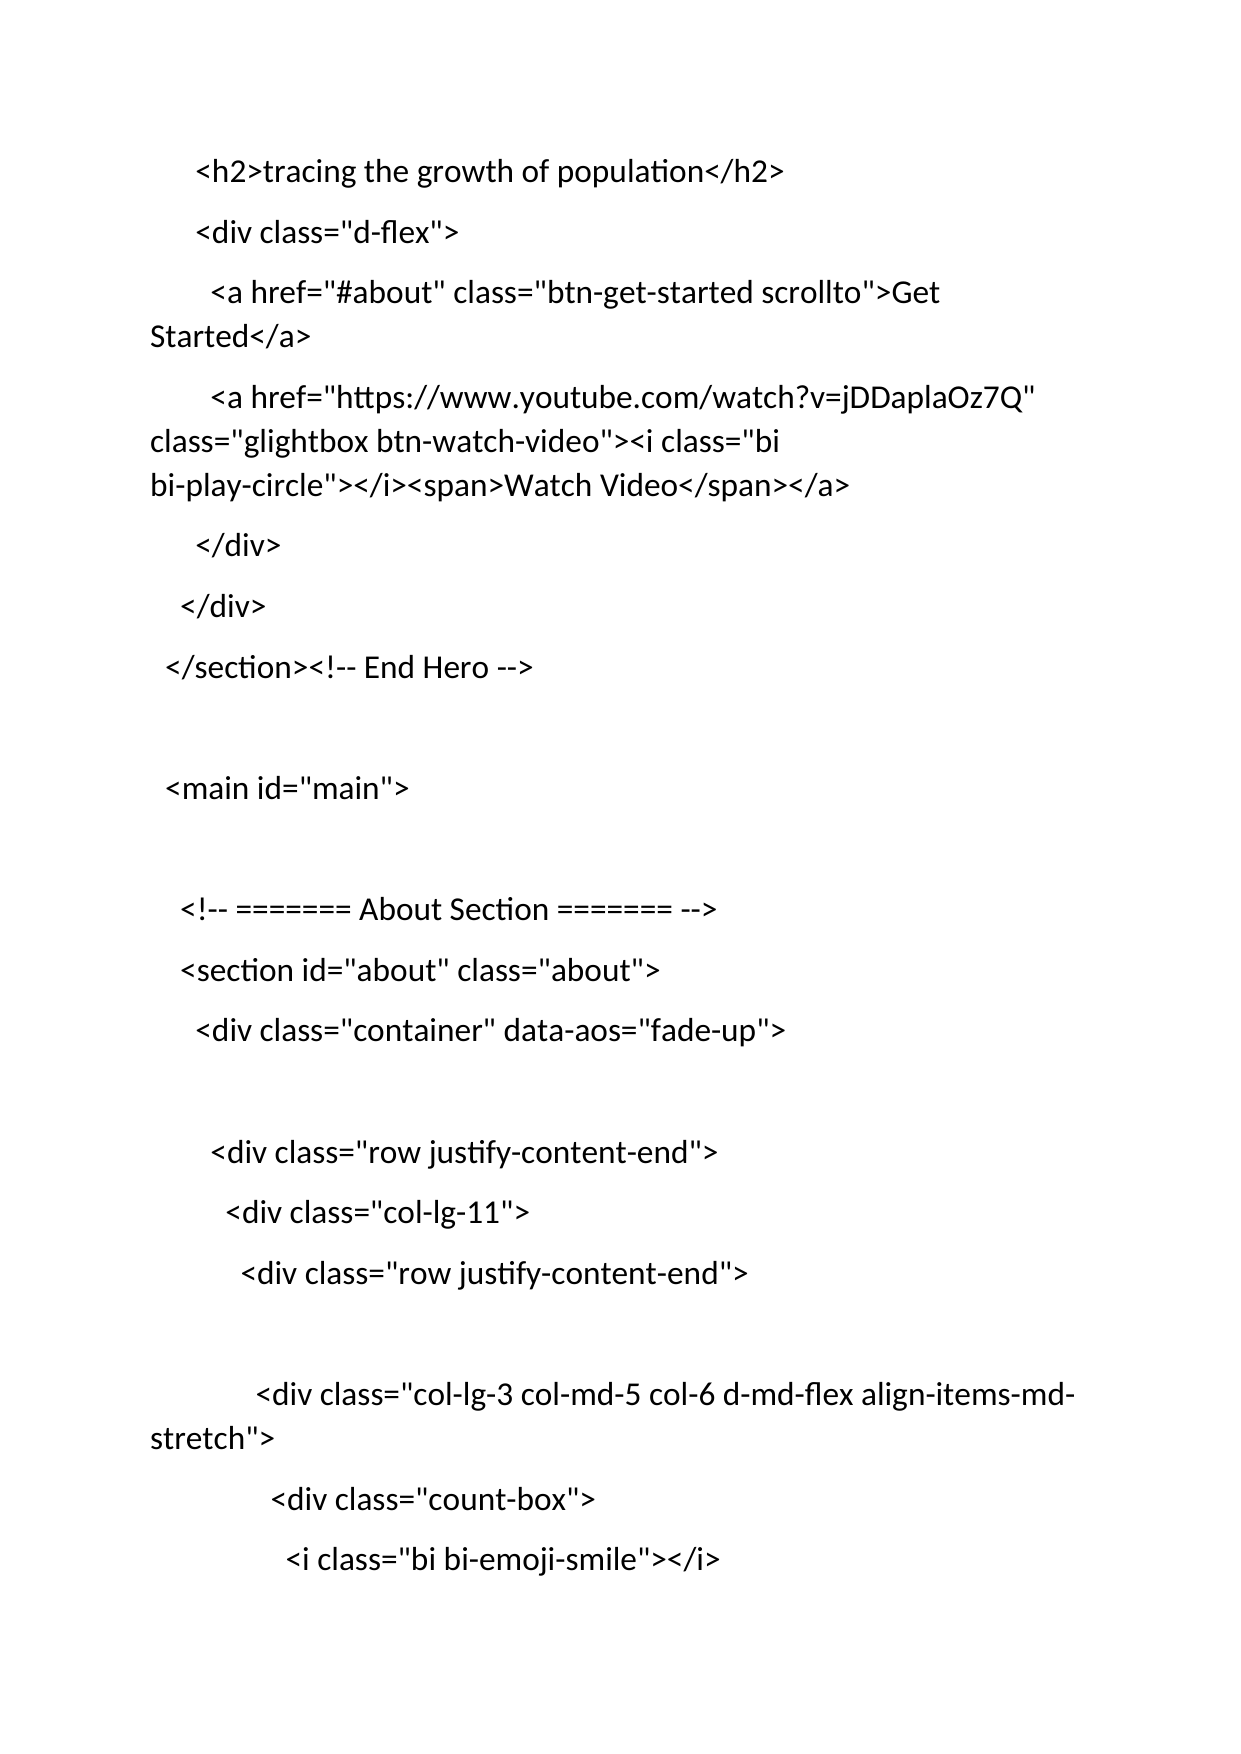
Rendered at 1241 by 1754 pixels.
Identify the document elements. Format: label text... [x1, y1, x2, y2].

text <a href="https://www.youtube.com/watch?v=jDDaplaOz7Q" class="glightbox btn-watch-video"><i class="bi bi-play-circle"></i><span>Watch Video</span></a> [150, 376, 1090, 504]
text </div> [150, 524, 1090, 565]
text <main id="main"> [150, 767, 1090, 808]
text <div class="col-lg-3 col-md-5 col-6 d-md-flex align-items-md-stretch"> [150, 1373, 1090, 1458]
text <div class="row justify-content-end"> [150, 1252, 1090, 1293]
text </section><!-- End Hero --> [150, 646, 1090, 686]
text <div class="container" data-aos="fade-up"> [150, 1009, 1090, 1050]
text <!-- ======= About Section ======= --> [150, 888, 1090, 929]
text <i class="bi bi-emoji-smile"></i> [150, 1538, 1090, 1579]
text <div class="count-box"> [150, 1478, 1090, 1518]
text </div> [150, 585, 1090, 626]
text <div class="row justify-content-end"> [150, 1131, 1090, 1171]
text <div class="col-lg-11"> [150, 1191, 1090, 1232]
text <section id="about" class="about"> [150, 949, 1090, 989]
text <div class="d-flex"> [150, 211, 1090, 251]
text <a href="#about" class="btn-get-started scrollto">Get Started</a> [150, 271, 1090, 356]
text <h2>tracing the growth of population</h2> [150, 150, 1090, 191]
